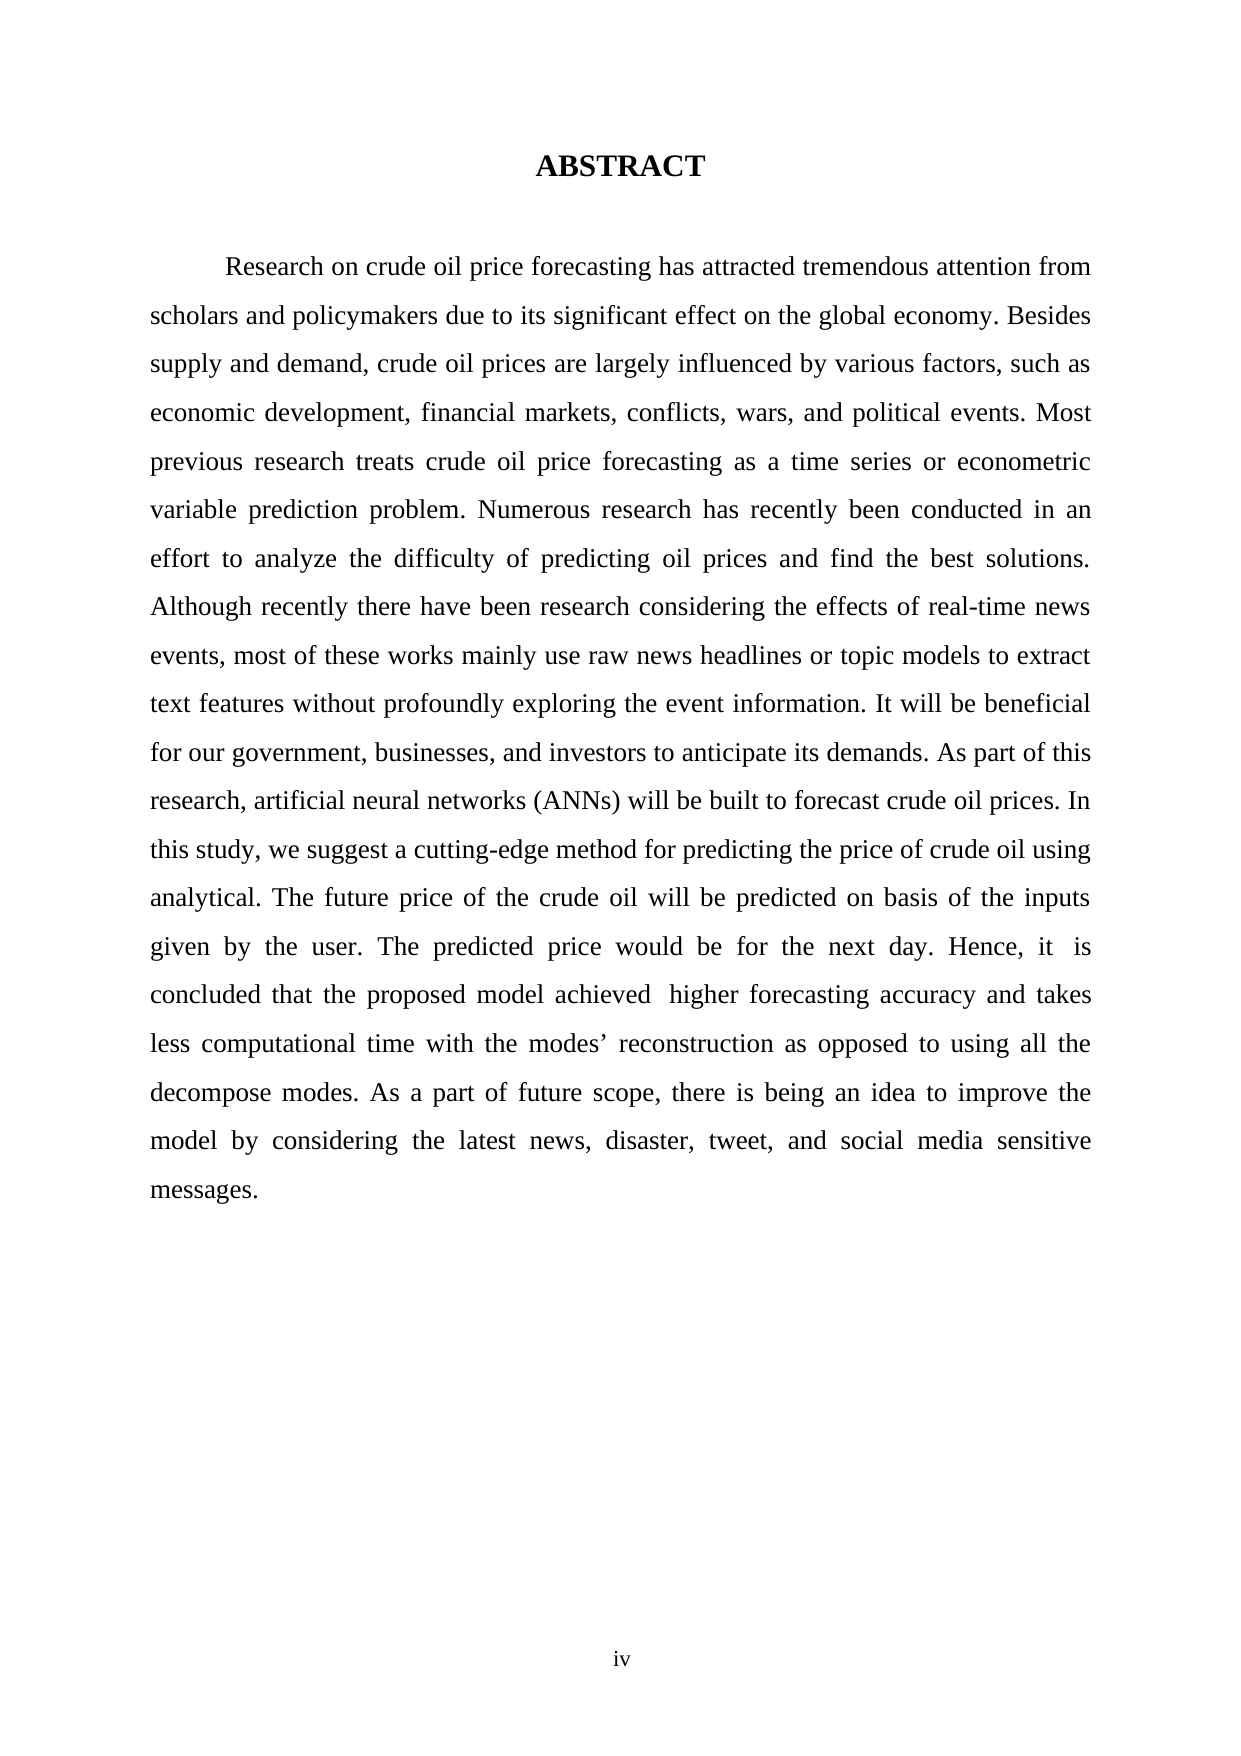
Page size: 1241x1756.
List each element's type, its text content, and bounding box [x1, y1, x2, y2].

text ABSTRACT [369, 147, 871, 183]
text Research on crude oil price forecasting has attracted tremendous attention from scholars and policymakers due to its significant effect on the global economy. Besides supply and demand, crude oil prices are largely influenced by various factors, such as economic development, financial markets, conflicts, wars, and political events. Most previous research treats crude oil price forecasting as a time series or econometric variable prediction problem. Numerous research has recently been conducted in an effort to analyze the difficulty of predicting oil prices and find the best solutions. Although recently there have been research considering the effects of real-time news events, most of these works mainly use raw news headlines or topic models to extract text features without profoundly exploring the event information. It will be beneficial for our government, businesses, and investors to anticipate its demands. As part of this research, artificial neural networks (ANNs) will be built to forecast crude oil prices. In this study, we suggest a cutting-edge method for predicting the price of crude oil using analytical. The future price of the crude oil will be predicted on basis of the inputs given by the user. The predicted price would be for the next day. Hence, it is concluded that the proposed model achieved higher forecasting accuracy and takes less computational time with the modes’ reconstruction as opposed to using all the decompose modes. As a part of future scope, there is being an idea to improve the model by considering the latest news, disaster, tweet, and social media sensitive messages. [150, 250, 1092, 1204]
